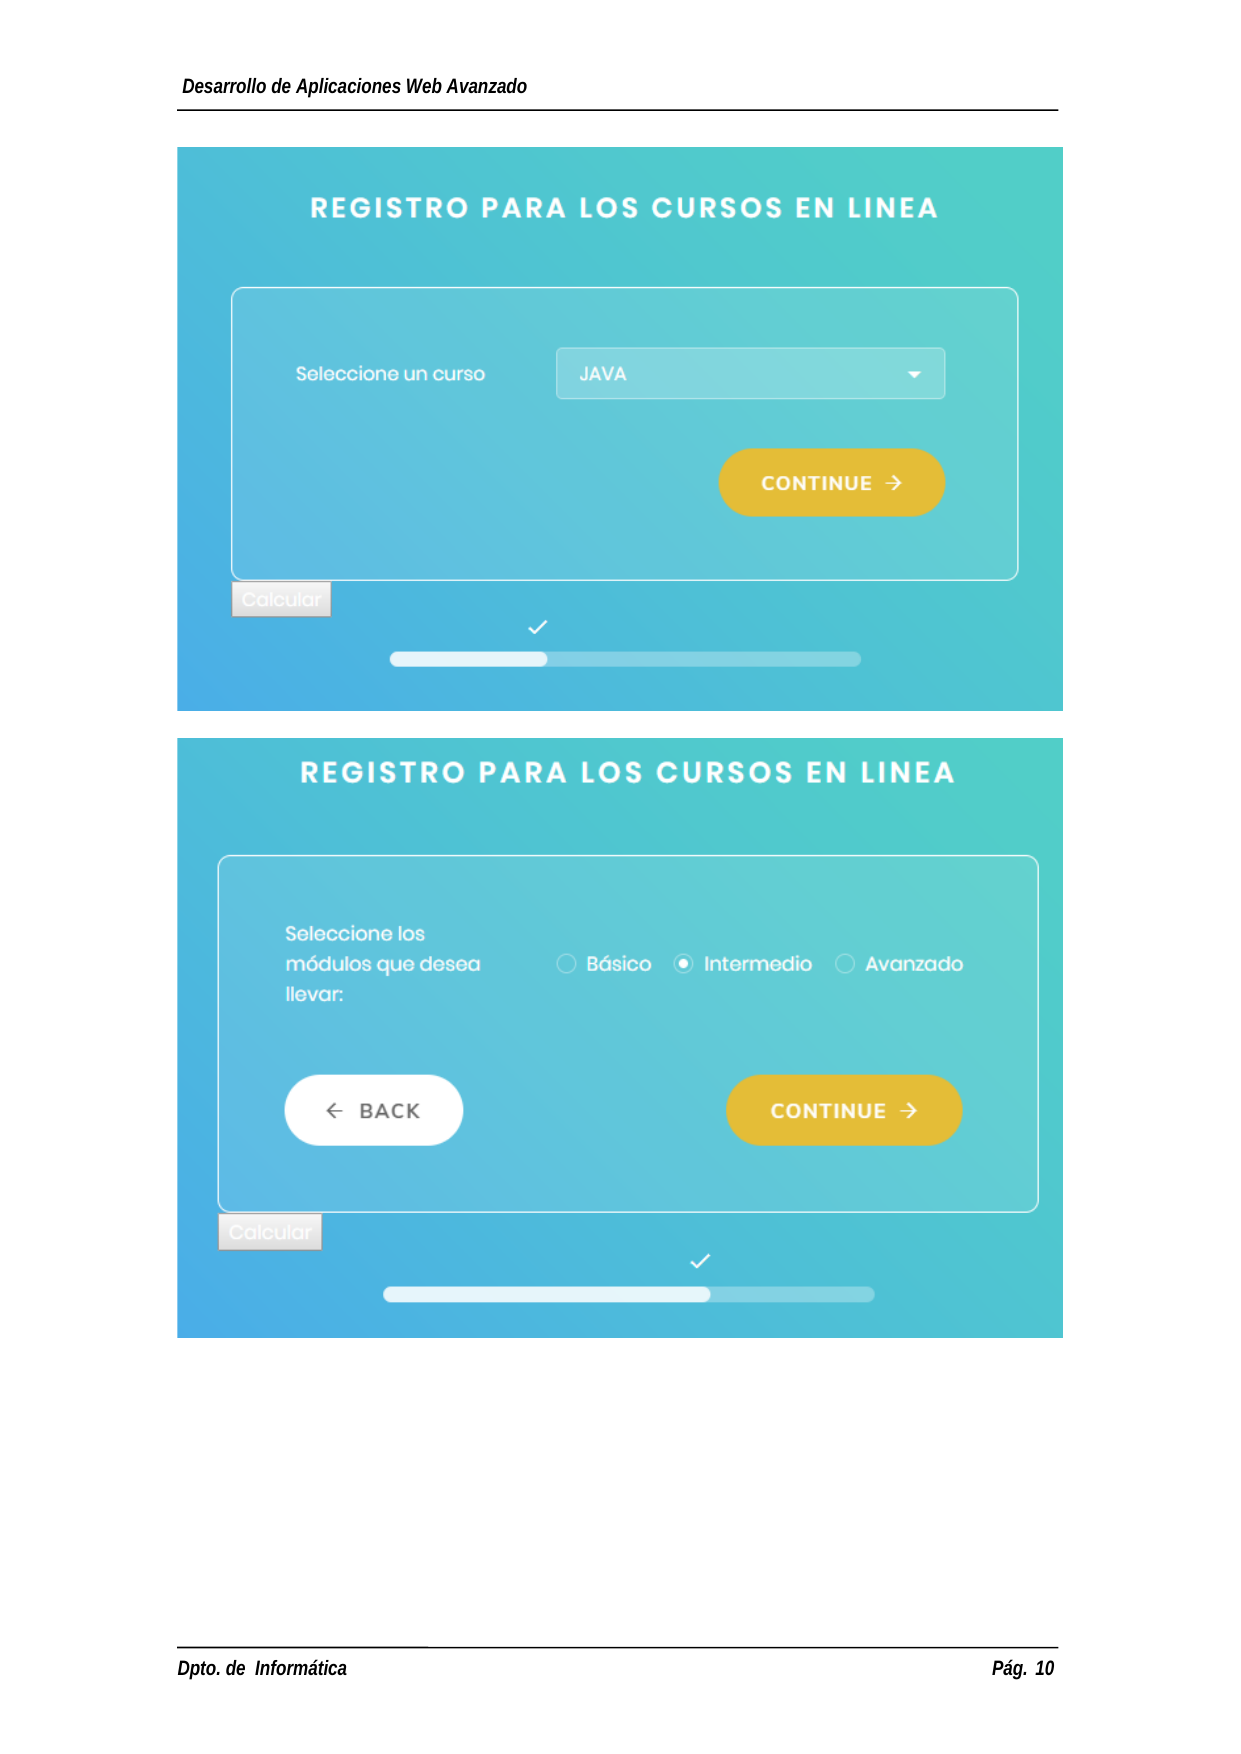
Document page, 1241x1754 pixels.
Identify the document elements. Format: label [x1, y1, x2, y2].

picture [177, 147, 1063, 711]
picture [177, 738, 1063, 1338]
